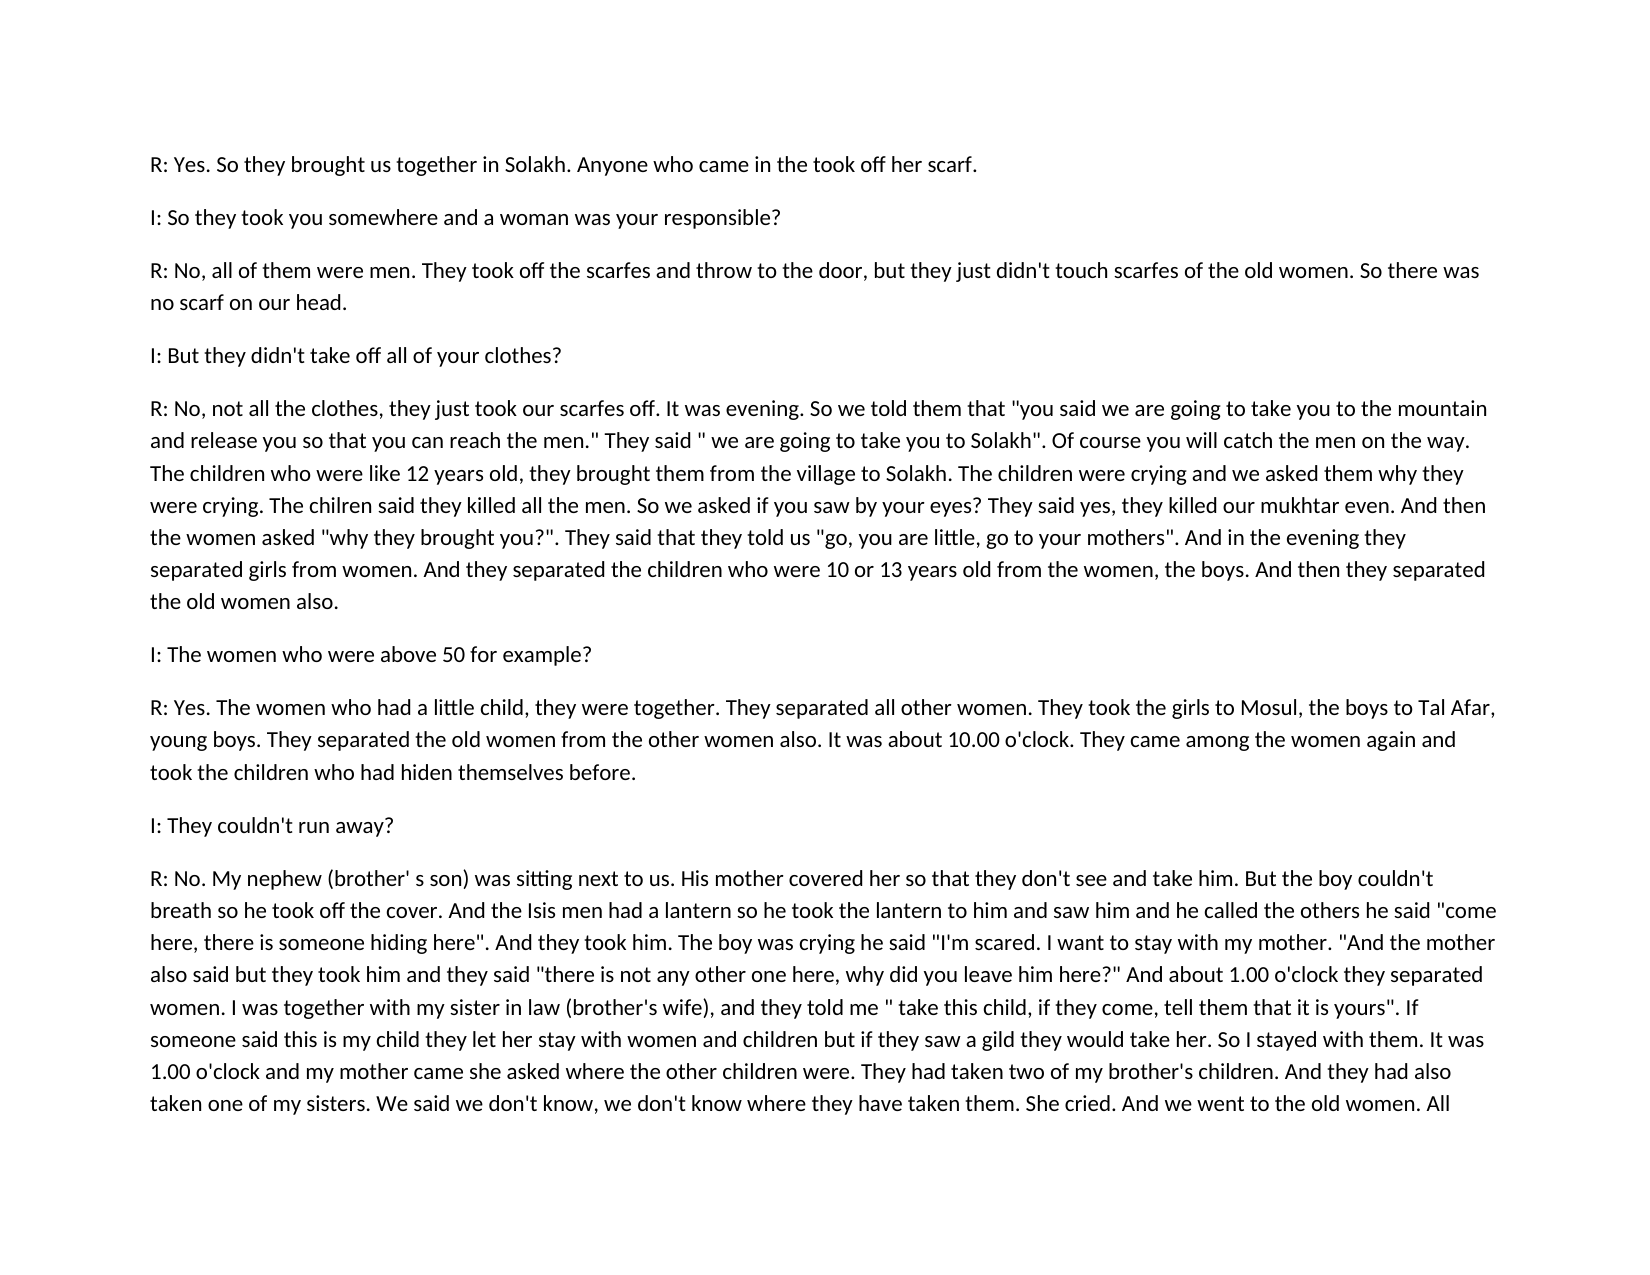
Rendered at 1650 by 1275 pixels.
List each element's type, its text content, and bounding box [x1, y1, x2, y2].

text I: So they took you somewhere and a woman was your responsible? [150, 203, 1500, 231]
text R: No, all of them were men. They took off the scarfes and throw to the door, but they just didn't touch scarfes of the old women. So there was no scarf on our head. [150, 256, 1500, 316]
text I: But they didn't take off all of your clothes? [150, 341, 1500, 369]
text I: The women who were above 50 for example? [150, 640, 1500, 668]
text R: Yes. The women who had a little child, they were together. They separated all other women. They took the girls to Mosul, the boys to Tal Afar, young boys. They separated the old women from the other women also. It was about 10.00 o'clock. They came among the women again and took the children who had hiden themselves before. [150, 693, 1500, 786]
text R: Yes. So they brought us together in Solakh. Anyone who came in the took off her scarf. [150, 150, 1500, 178]
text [150, 864, 1500, 1117]
text R: No, not all the clothes, they just took our scarfes off. It was evening. So we told them that "you said we are going to take you to the mountain and release you so that you can reach the men." They said " we are going to take you to Solakh". Of course you will catch the men on the way. The children who were like 12 years old, they brought them from the village to Solakh. The children were crying and we asked them why they were crying. The chilren said they killed all the men. So we asked if you saw by your eyes? They said yes, they killed our mukhtar even. And then the women asked "why they brought you?". They said that they told us "go, you are little, go to your mothers". And in the evening they separated girls from women. And they separated the children who were 10 or 13 years old from the women, the boys. And then they separated the old women also. [150, 394, 1500, 615]
text I: They couldn't run away? [150, 811, 1500, 839]
